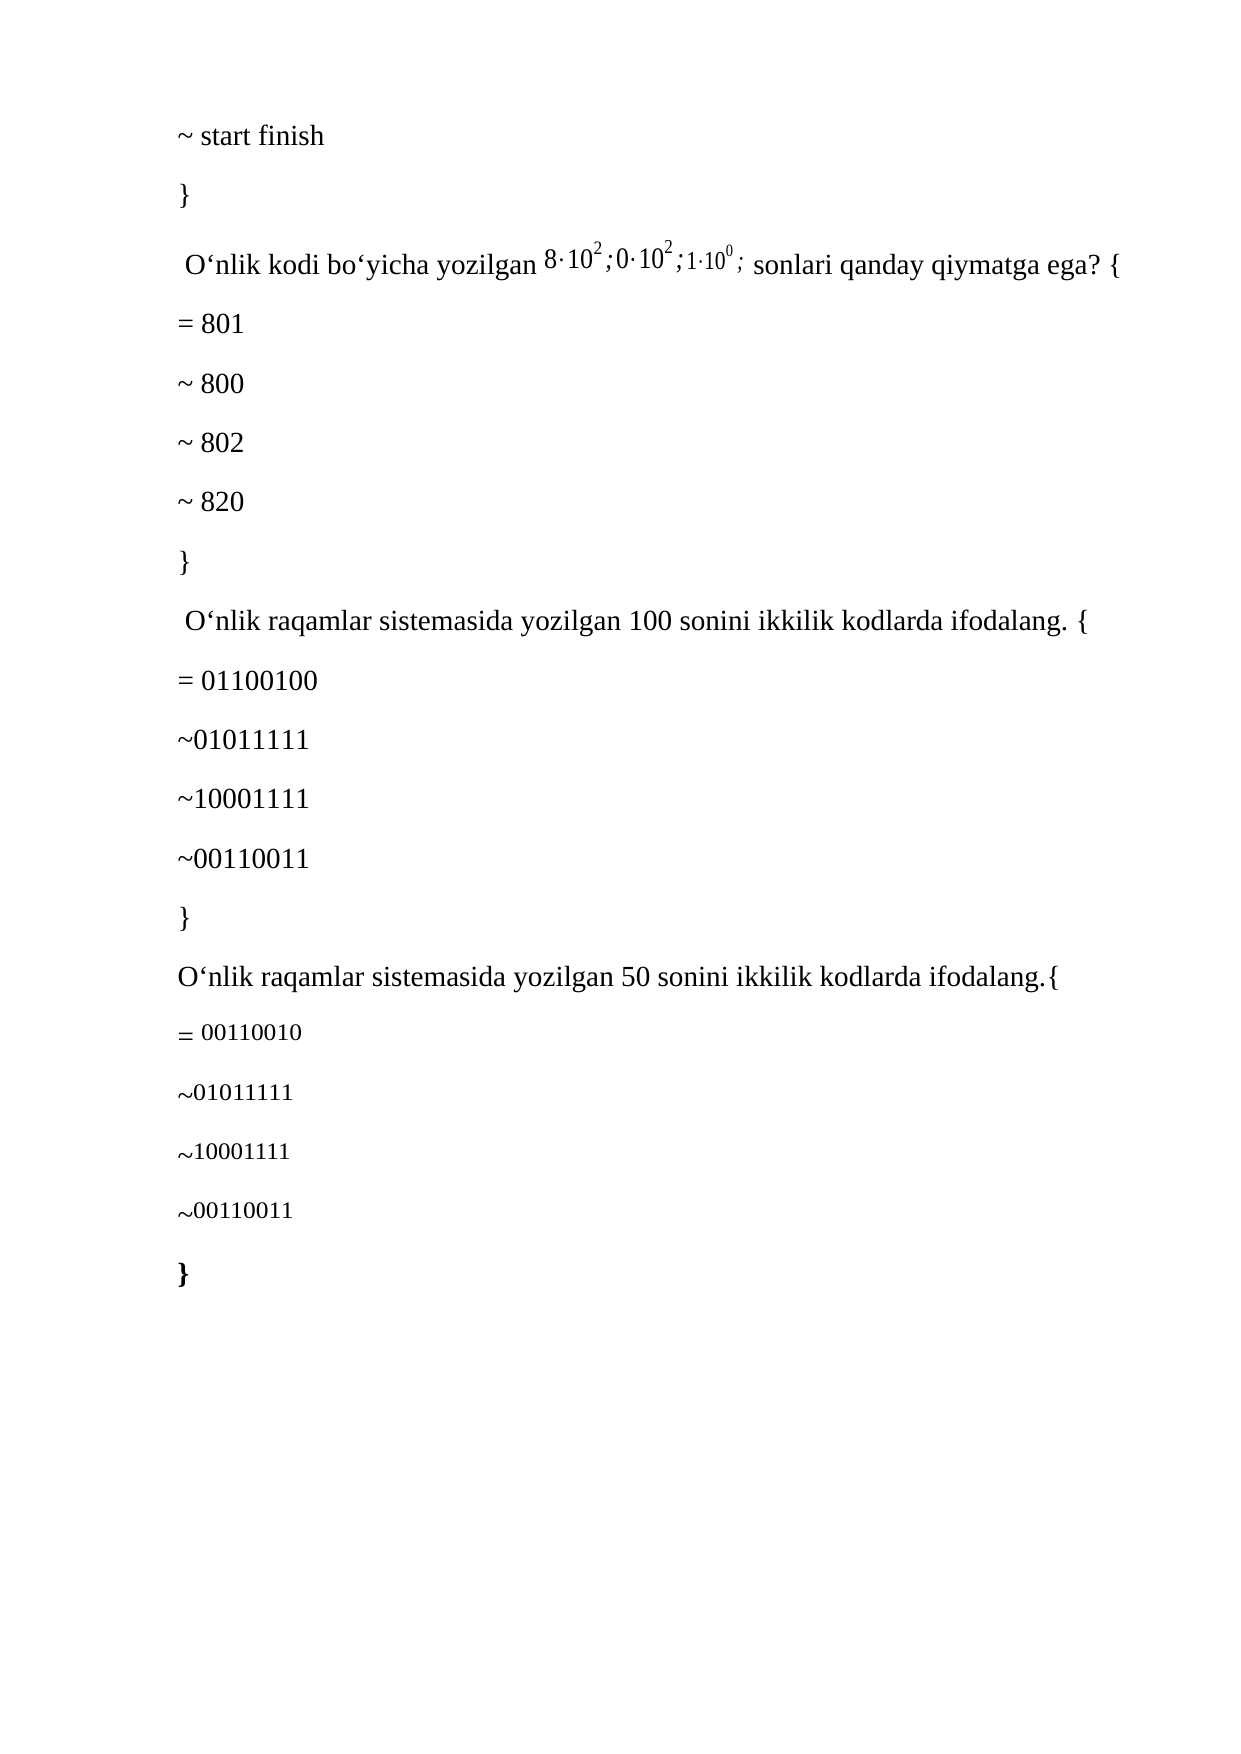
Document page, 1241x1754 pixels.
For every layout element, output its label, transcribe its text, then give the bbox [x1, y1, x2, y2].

text } [177, 544, 1152, 577]
text ~ [177, 1078, 1152, 1112]
text O‘nlik kodi bo‘yicha yozilgan sonlari qanday qiymatga ega? { [177, 237, 1152, 281]
text ~01011111 [177, 722, 1152, 756]
text ~ [177, 1197, 1152, 1231]
text } [177, 900, 1152, 934]
text ~10001111 [177, 781, 1152, 815]
text ~ 802 [177, 425, 1152, 459]
text ~ start finish [177, 118, 1152, 152]
text O‘nlik raqamlar sistemasida yozilgan 100 sonini ikkilik kodlarda ifodalang. { [177, 603, 1152, 637]
text ~ 800 [177, 366, 1152, 399]
text O‘nlik raqamlar sistemasida yozilgan 50 sonini ikkilik kodlarda ifodalang.{ [177, 959, 1152, 993]
text ~ 820 [177, 484, 1152, 518]
text ~ [177, 1138, 1152, 1171]
text = 01100100 [177, 663, 1152, 696]
text = 801 [177, 306, 1152, 340]
text ~00110011 [177, 841, 1152, 874]
text } [177, 177, 1152, 211]
text } [177, 1256, 1152, 1290]
text = [177, 1019, 1152, 1052]
